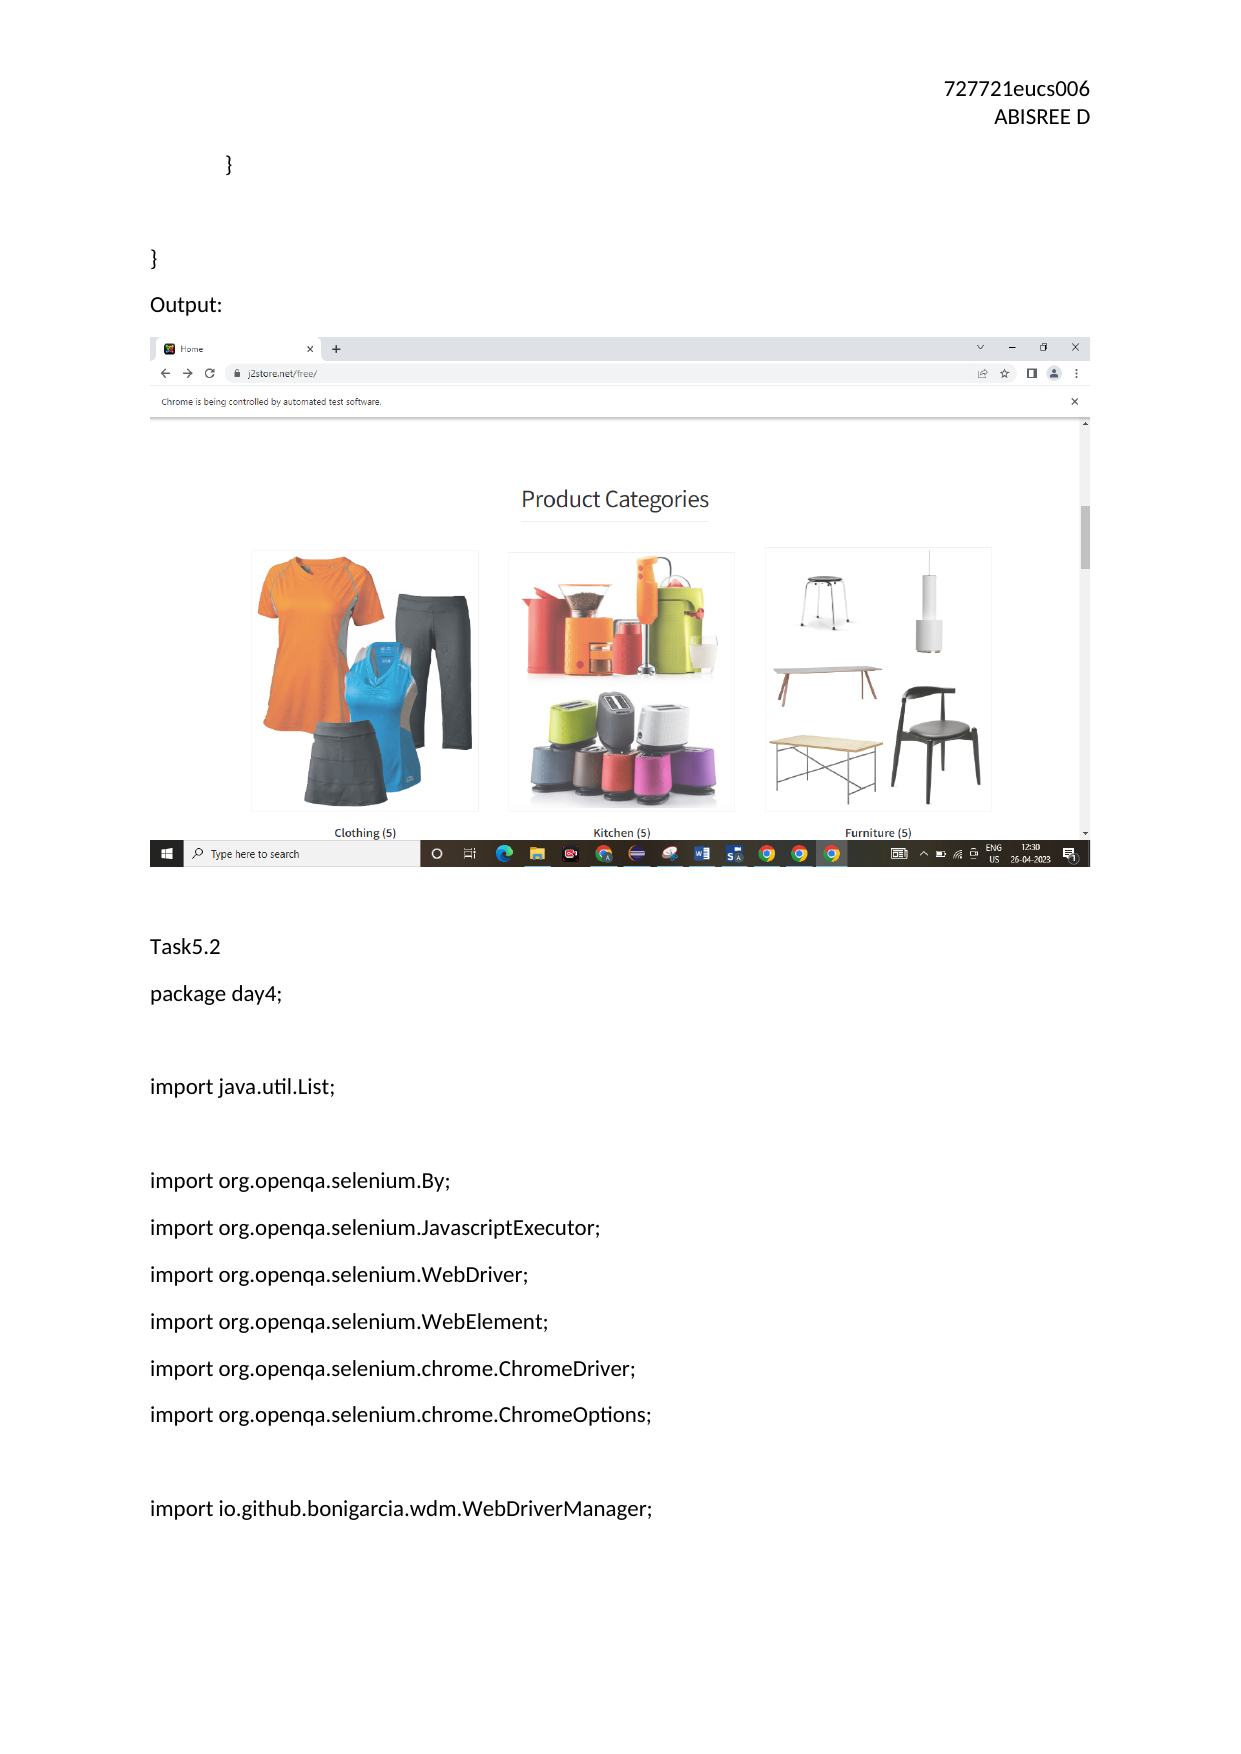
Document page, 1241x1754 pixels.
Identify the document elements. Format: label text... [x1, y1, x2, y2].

text Output: [150, 291, 1090, 319]
text import java.util.List; [150, 1072, 1090, 1101]
text import org.openqa.selenium.By; [150, 1166, 1090, 1194]
text import org.openqa.selenium.JavascriptExecutor; [150, 1213, 1090, 1241]
text Task5.2 [150, 932, 1090, 960]
text import org.openqa.selenium.chrome.ChromeOptions; [150, 1401, 1090, 1429]
picture [150, 337, 1091, 867]
text import io.github.bonigarcia.wdm.WebDriverManager; [150, 1494, 1090, 1522]
text } [150, 150, 1090, 178]
text import org.openqa.selenium.chrome.ChromeDriver; [150, 1354, 1090, 1382]
text import org.openqa.selenium.WebDriver; [150, 1260, 1090, 1288]
text import org.openqa.selenium.WebElement; [150, 1307, 1090, 1335]
text package day4; [150, 979, 1090, 1007]
text } [150, 244, 1090, 272]
